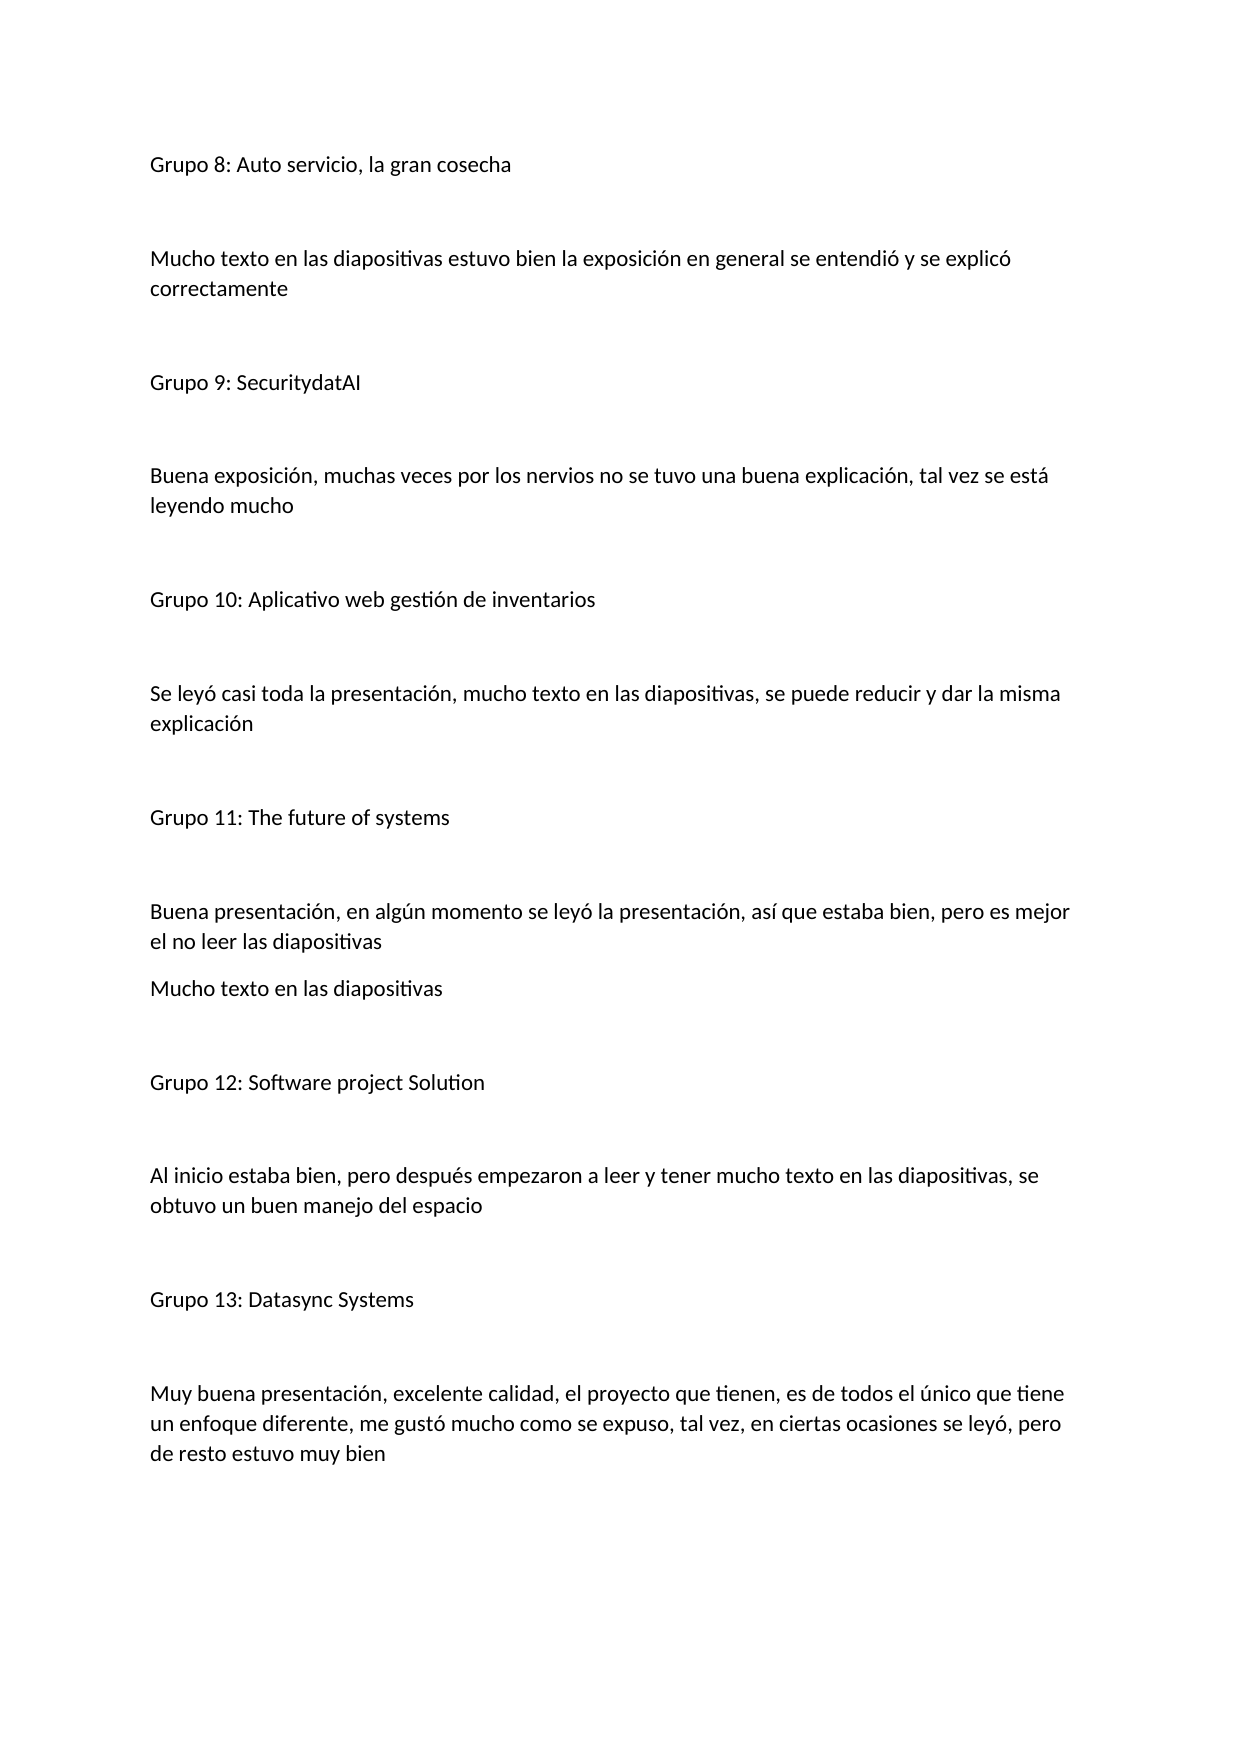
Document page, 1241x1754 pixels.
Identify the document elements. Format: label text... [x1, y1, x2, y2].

text Grupo 8: Auto servicio, la gran cosecha [150, 150, 1090, 178]
text Muy buena presentación, excelente calidad, el proyecto que tienen, es de todos el único que tiene un enfoque diferente, me gustó mucho como se expuso, tal vez, en ciertas ocasiones se leyó, pero de resto estuvo muy bien [150, 1379, 1090, 1468]
text Buena presentación, en algún momento se leyó la presentación, así que estaba bien, pero es mejor el no leer las diapositivas [150, 897, 1090, 955]
text Buena exposición, muchas veces por los nervios no se tuvo una buena explicación, tal vez se está leyendo mucho [150, 461, 1090, 520]
text Grupo 9: SecuritydatAI [150, 368, 1090, 396]
text Se leyó casi toda la presentación, mucho texto en las diapositivas, se puede reducir y dar la misma explicación [150, 679, 1090, 737]
text Grupo 11: The future of systems [150, 803, 1090, 831]
text Mucho texto en las diapositivas [150, 974, 1090, 1002]
text Grupo 12: Software project Solution [150, 1068, 1090, 1096]
text Grupo 10: Aplicativo web gestión de inventarios [150, 585, 1090, 613]
text Mucho texto en las diapositivas estuvo bien la exposición en general se entendió y se explicó correctamente [150, 244, 1090, 302]
text Grupo 13: Datasync Systems [150, 1285, 1090, 1313]
text Al inicio estaba bien, pero después empezaron a leer y tener mucho texto en las diapositivas, se obtuvo un buen manejo del espacio [150, 1161, 1090, 1220]
